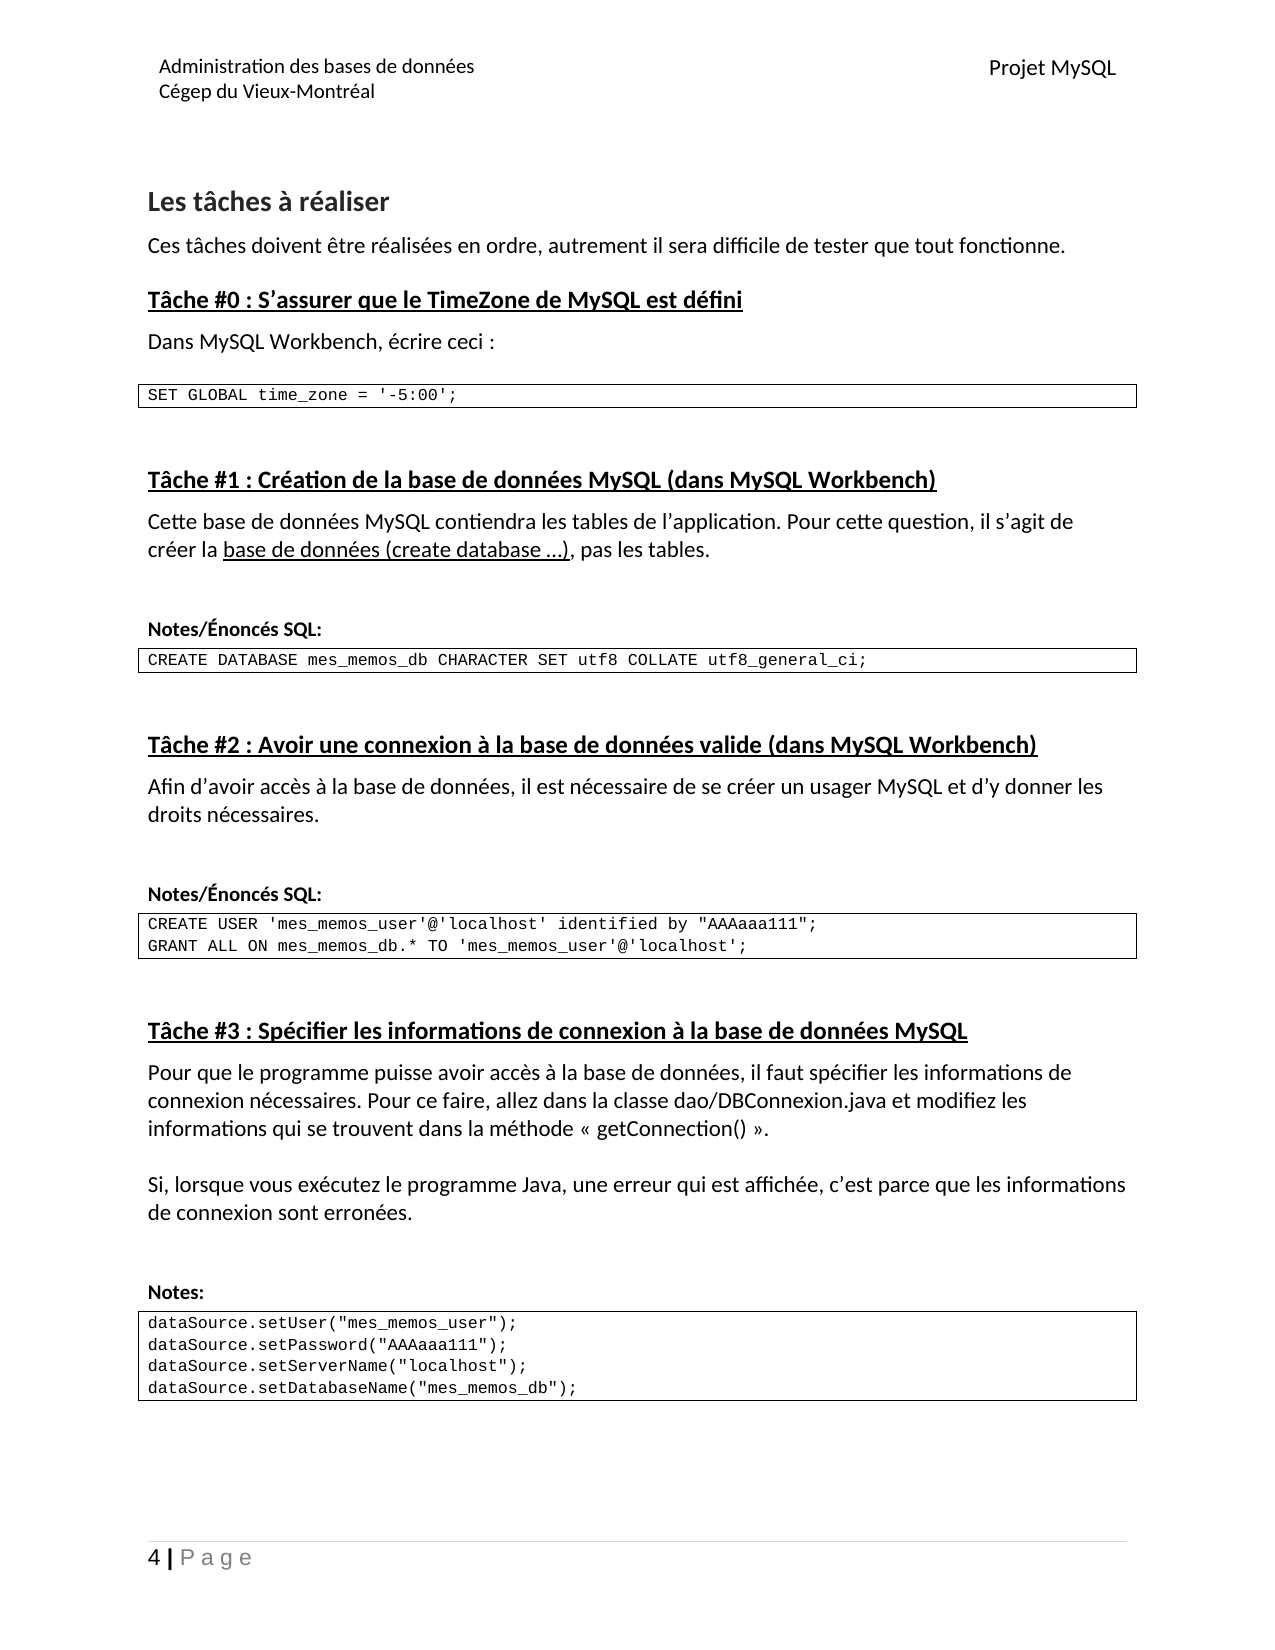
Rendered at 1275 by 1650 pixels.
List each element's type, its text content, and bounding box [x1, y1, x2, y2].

subtitle Les tâches à réaliser [148, 183, 1127, 219]
text SET GLOBAL time_zone = '-5:00'; [139, 385, 1136, 407]
text CREATE DATABASE mes_memos_db CHARACTER SET utf8 COLLATE utf8_general_ci; [139, 649, 1136, 672]
text Pour que le programme puisse avoir accès à la base de données, il faut spécifier les informations de connexion nécessaires. Pour ce faire, allez dans la classe dao/DBConnexion.java et modifiez les informations qui se trouvent dans la méthode « getConnection() ». [148, 1058, 1127, 1142]
subtitle Tâche #2 : Avoir une connexion à la base de données valide (dans MySQL Workbench) [148, 729, 1127, 759]
text dataSource.setPassword("AAAaaa111"); [139, 1333, 1136, 1354]
text GRANT ALL ON mes_memos_db.* TO 'mes_memos_user'@'localhost'; [139, 934, 1136, 958]
subtitle Tâche #3 : Spécifier les informations de connexion à la base de données MySQL [148, 1015, 1127, 1046]
text Dans MySQL Workbench, écrire ceci : [148, 327, 1127, 355]
subtitle Notes: [148, 1279, 1127, 1305]
subtitle Tâche #0 : S’assurer que le TimeZone de MySQL est défini [148, 284, 1127, 315]
text Ces tâches doivent être réalisées en ordre, autrement il sera difficile de tester que tout fonctionne. [148, 231, 1127, 259]
text Afin d’avoir accès à la base de données, il est nécessaire de se créer un usager MySQL et d’y donner les droits nécessaires. [148, 772, 1127, 828]
subtitle Notes/Énoncés SQL: [148, 881, 1127, 907]
text dataSource.setServerName("localhost"); [139, 1354, 1136, 1376]
text dataSource.setUser("mes_memos_user"); [139, 1312, 1136, 1333]
subtitle Tâche #1 : Création de la base de données MySQL (dans MySQL Workbench) [148, 464, 1127, 495]
subtitle Notes/Énoncés SQL: [148, 616, 1127, 642]
text Cette base de données MySQL contiendra les tables de l’application. Pour cette question, il s’agit de créer la base de données (create database …), pas les tables. [148, 507, 1127, 563]
text Si, lorsque vous exécutez le programme Java, une erreur qui est affichée, c’est parce que les informations de connexion sont erronées. [148, 1171, 1127, 1227]
text CREATE USER 'mes_memos_user'@'localhost' identified by "AAAaaa111"; [139, 914, 1136, 934]
text dataSource.setDatabaseName("mes_memos_db"); [139, 1376, 1136, 1400]
